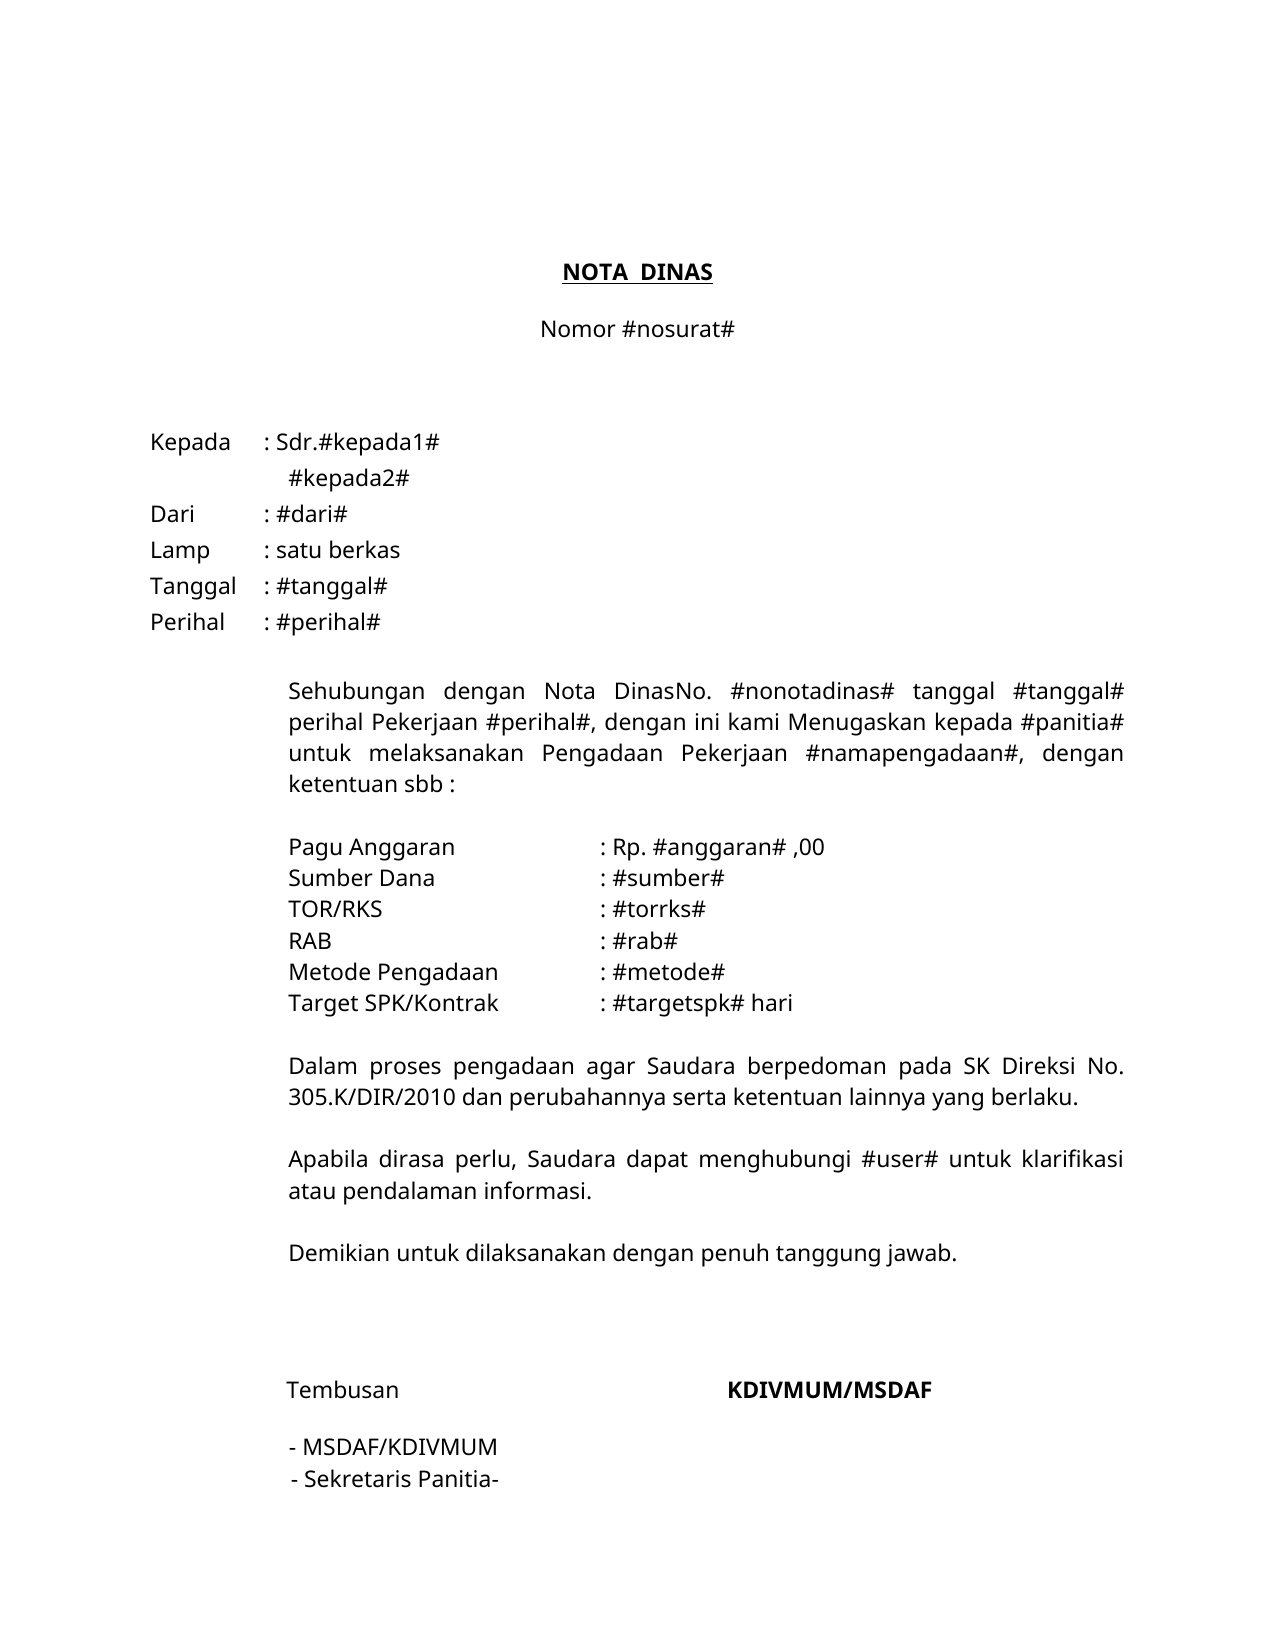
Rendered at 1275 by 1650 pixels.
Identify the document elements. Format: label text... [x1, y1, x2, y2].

text Tanggal : #tanggal# [150, 570, 1125, 601]
text Sumber Dana : #sumber# [288, 862, 1125, 893]
text Target SPK/Kontrak : #targetspk# hari [288, 987, 1125, 1018]
text Pagu Anggaran : Rp. #anggaran# ,00 [288, 831, 1125, 862]
text TOR/RKS : #torrks# [288, 893, 1125, 925]
text Sehubungan dengan Nota DinasNo. #nonotadinas# tanggal #tanggal# perihal Pekerjaan #perihal#, dengan ini kami Menugaskan kepada #panitia# untuk melaksanakan Pengadaan Pekerjaan #namapengadaan#, dengan ketentuan sbb : [288, 675, 1125, 800]
text Lamp : satu berkas [150, 534, 1125, 565]
text Demikian untuk dilaksanakan dengan penuh tanggung jawab. [288, 1237, 1125, 1268]
text RAB : #rab# [288, 925, 1125, 956]
text Apabila dirasa perlu, Saudara dapat menghubungi #user# untuk klarifikasi atau pendalaman informasi. [288, 1143, 1125, 1206]
text Dari : #dari# [150, 498, 1125, 529]
text Nomor #nosurat# [150, 313, 1125, 344]
text Perihal : #perihal# [150, 606, 1125, 637]
text Dalam proses pengadaan agar Saudara berpedoman pada SK Direksi No. 305.K/DIR/2010 dan perubahannya serta ketentuan lainnya yang berlaku. [288, 1050, 1125, 1112]
text Metode Pengadaan : #metode# [288, 956, 1125, 987]
text - MSDAF/KDIVMUM [283, 1431, 1125, 1462]
text NOTA DINAS [150, 256, 1125, 287]
text - Sekretaris Panitia- [291, 1462, 1125, 1494]
text #kepada2# [150, 462, 1125, 493]
text Tembusan KDIVMUM/MSDAF [286, 1374, 1125, 1406]
text Kepada : Sdr.#kepada1# [150, 426, 1125, 458]
